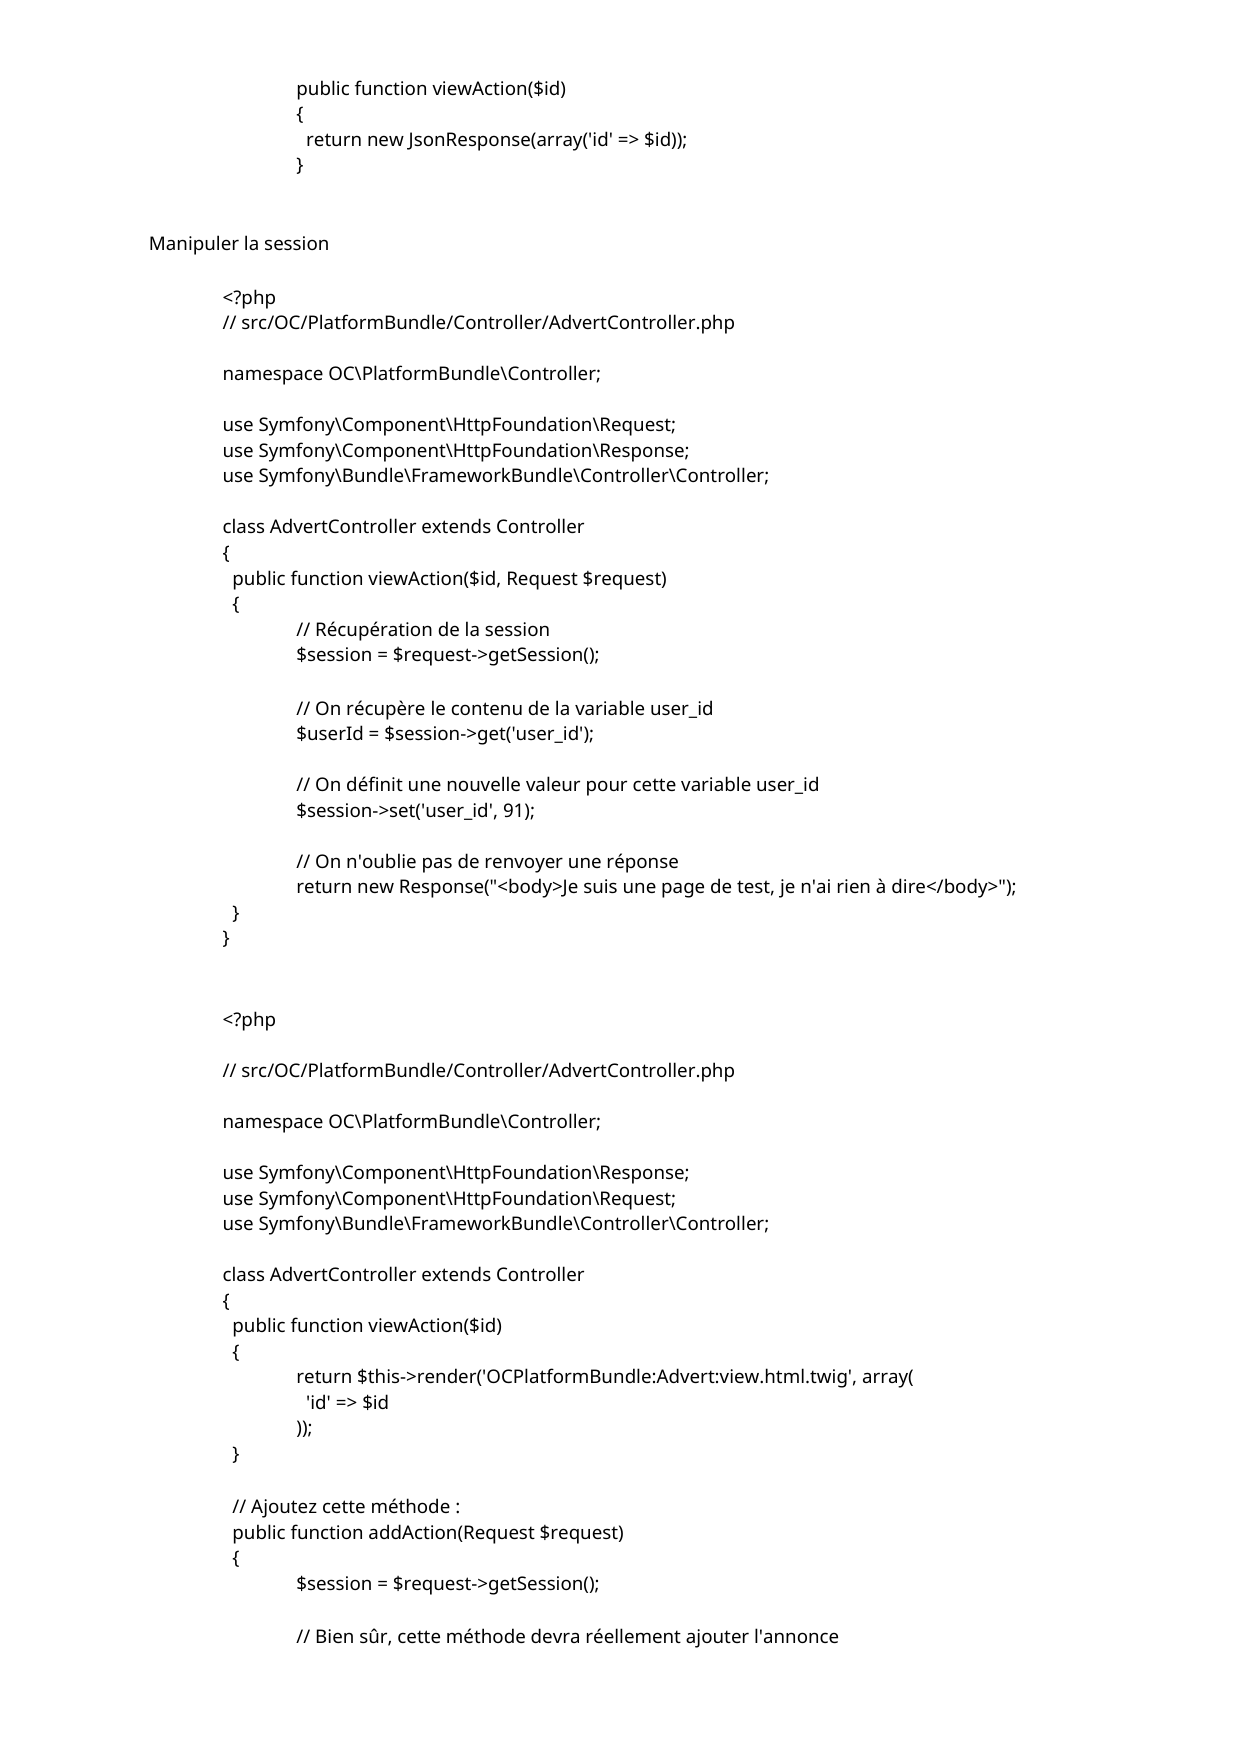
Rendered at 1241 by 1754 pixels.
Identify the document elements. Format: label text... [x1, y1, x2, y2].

text { [75, 539, 1165, 565]
text class AdvertController extends Controller [75, 1261, 1165, 1287]
text // On n'oublie pas de renvoyer une réponse [75, 848, 1165, 874]
text $userId = $session->get('user_id'); [75, 721, 1165, 746]
text // src/OC/PlatformBundle/Controller/AdvertController.php [75, 310, 1165, 335]
text public function viewAction($id, Request $request) [75, 565, 1165, 590]
text use Symfony\Bundle\FrameworkBundle\Controller\Controller; [75, 463, 1165, 488]
text $session->set('user_id', 91); [75, 797, 1165, 823]
text // On définit une nouvelle valeur pour cette variable user_id [75, 772, 1165, 797]
text Manipuler la session [75, 231, 1165, 256]
text { [75, 1545, 1165, 1570]
text $session = $request->getSession(); [75, 641, 1165, 667]
text use Symfony\Bundle\FrameworkBundle\Controller\Controller; [75, 1210, 1165, 1236]
text } [75, 899, 1165, 925]
text use Symfony\Component\HttpFoundation\Response; [75, 437, 1165, 463]
text public function addAction(Request $request) [75, 1519, 1165, 1545]
text <?php [75, 1006, 1165, 1032]
text // src/OC/PlatformBundle/Controller/AdvertController.php [75, 1057, 1165, 1083]
text return $this->render('OCPlatformBundle:Advert:view.html.twig', array( [75, 1363, 1165, 1389]
text )); [75, 1414, 1165, 1440]
text use Symfony\Component\HttpFoundation\Request; [75, 1185, 1165, 1210]
text public function viewAction($id) [75, 75, 1165, 101]
text return new JsonResponse(array('id' => $id)); [75, 126, 1165, 152]
text 'id' => $id [75, 1389, 1165, 1414]
text { [75, 101, 1165, 126]
text { [75, 1338, 1165, 1363]
text } [75, 1440, 1165, 1466]
text namespace OC\PlatformBundle\Controller; [75, 1108, 1165, 1134]
text use Symfony\Component\HttpFoundation\Request; [75, 412, 1165, 437]
text // On récupère le contenu de la variable user_id [75, 695, 1165, 721]
text public function viewAction($id) [75, 1312, 1165, 1338]
text <?php [75, 284, 1165, 310]
text $session = $request->getSession(); [75, 1570, 1165, 1596]
text // Ajoutez cette méthode : [75, 1494, 1165, 1519]
text class AdvertController extends Controller [75, 514, 1165, 539]
text // Récupération de la session [75, 616, 1165, 641]
text } [75, 152, 1165, 177]
text { [75, 1287, 1165, 1312]
text return new Response("<body>Je suis une page de test, je n'ai rien à dire</body>"); [75, 874, 1165, 899]
text namespace OC\PlatformBundle\Controller; [75, 361, 1165, 386]
text { [75, 590, 1165, 616]
text use Symfony\Component\HttpFoundation\Response; [75, 1159, 1165, 1185]
text // Bien sûr, cette méthode devra réellement ajouter l'annonce [75, 1624, 1165, 1649]
text } [75, 925, 1165, 950]
